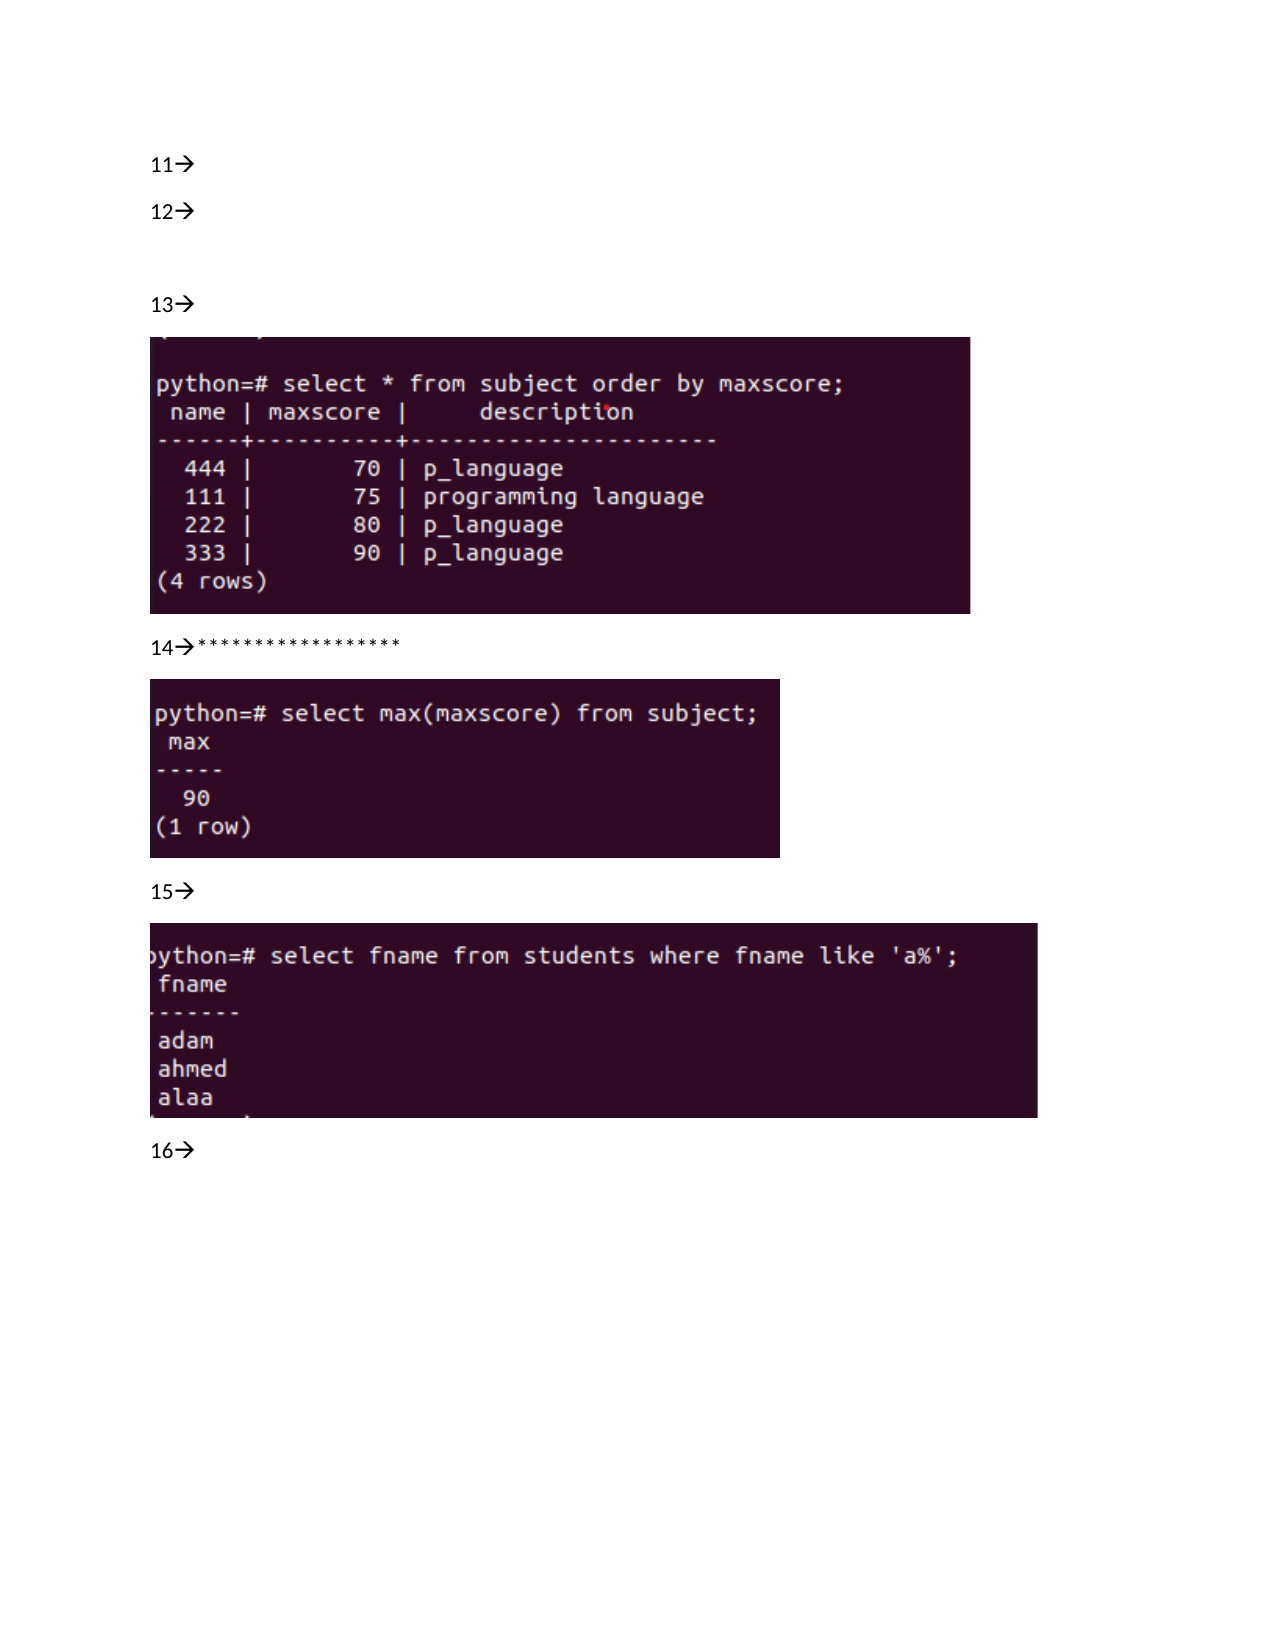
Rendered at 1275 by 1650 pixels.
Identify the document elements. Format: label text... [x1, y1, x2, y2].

text 12 [150, 197, 1125, 225]
picture [150, 679, 780, 858]
text 11 [150, 150, 1125, 178]
picture [150, 923, 1038, 1118]
picture [150, 337, 971, 614]
text 14****************** [150, 633, 1125, 661]
text 13 [150, 291, 1125, 319]
text 16 [150, 1136, 1125, 1164]
text 15 [150, 877, 1125, 905]
